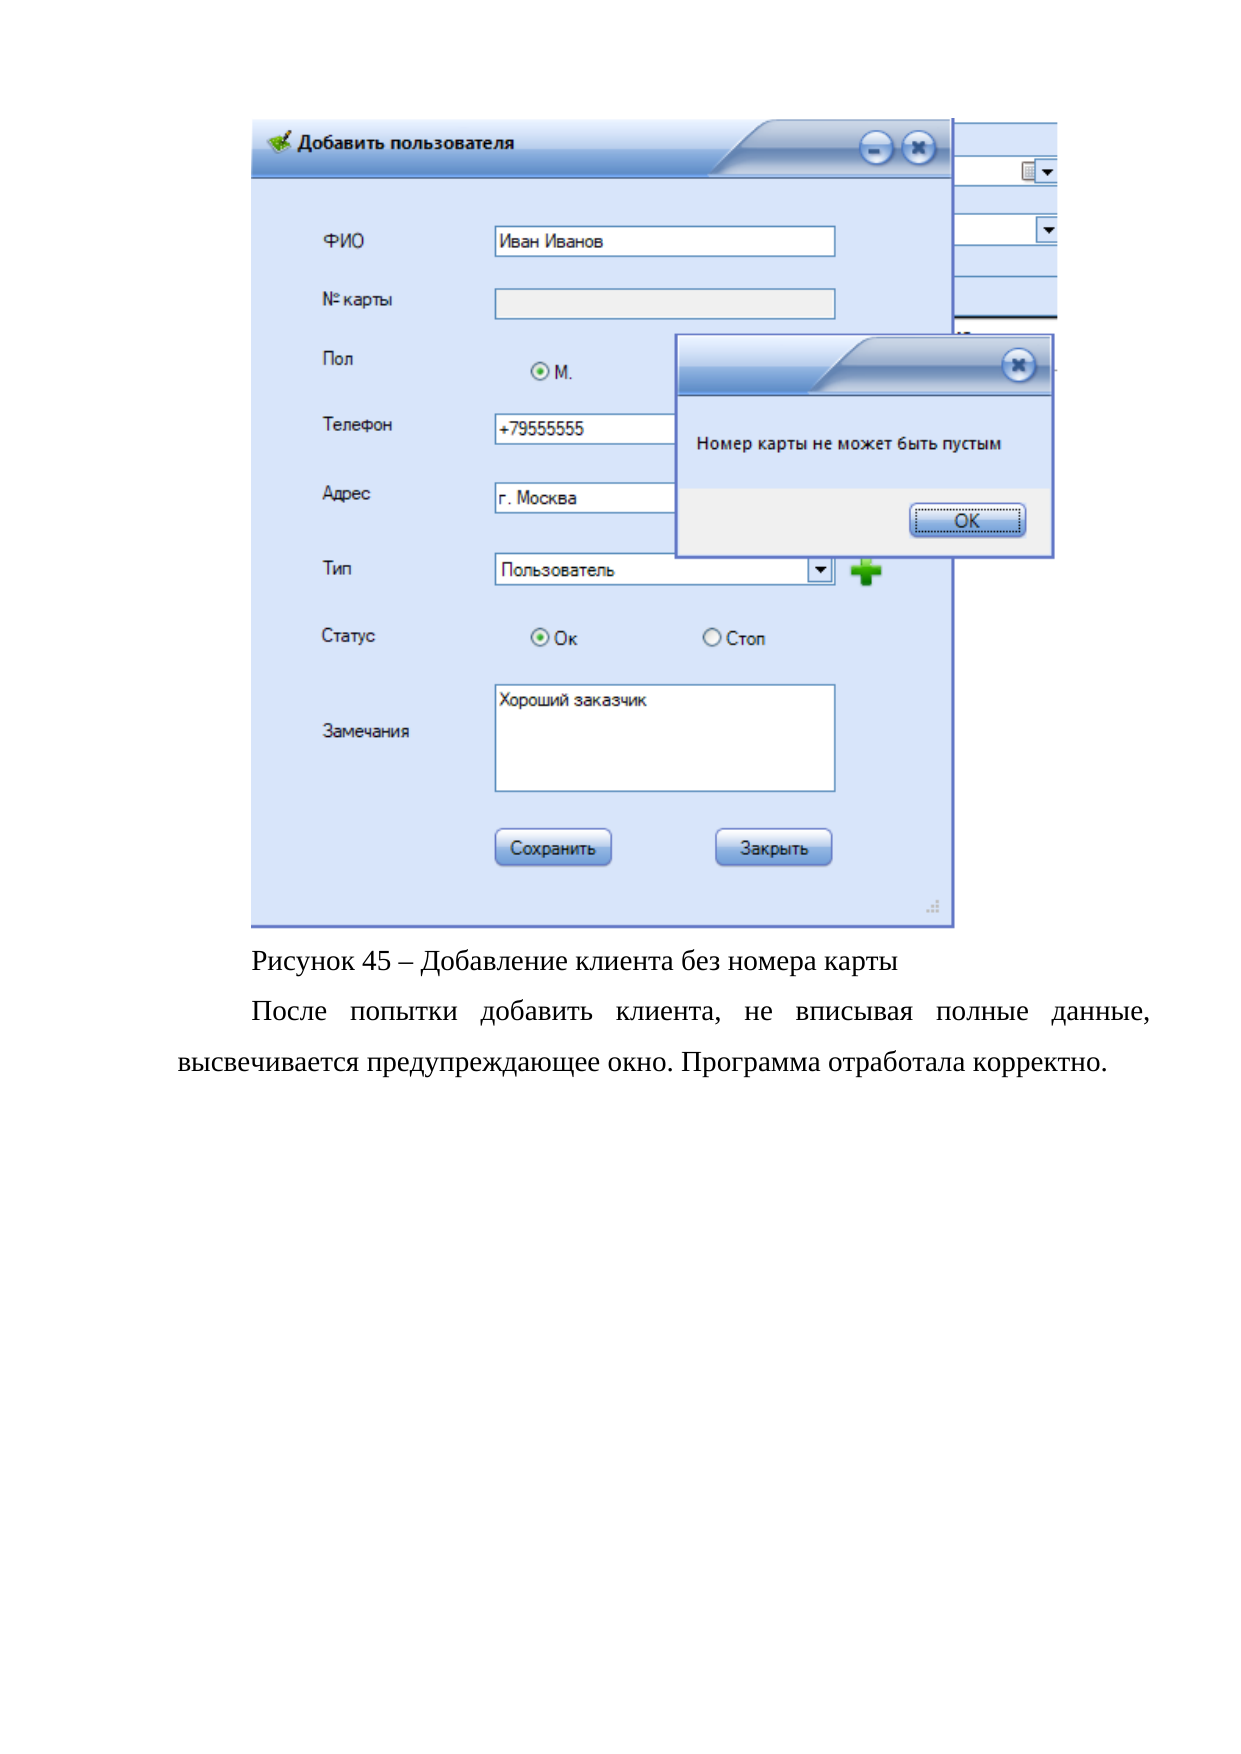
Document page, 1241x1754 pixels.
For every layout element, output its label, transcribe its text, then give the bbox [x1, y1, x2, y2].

text Рисунок 45 – Добавление клиента без номера карты [177, 943, 1152, 977]
picture [251, 118, 1058, 930]
text После попытки добавить клиента, не вписывая полные данные, высвечивается предупреждающее окно. Программа отработала корректно. [177, 993, 1152, 1077]
